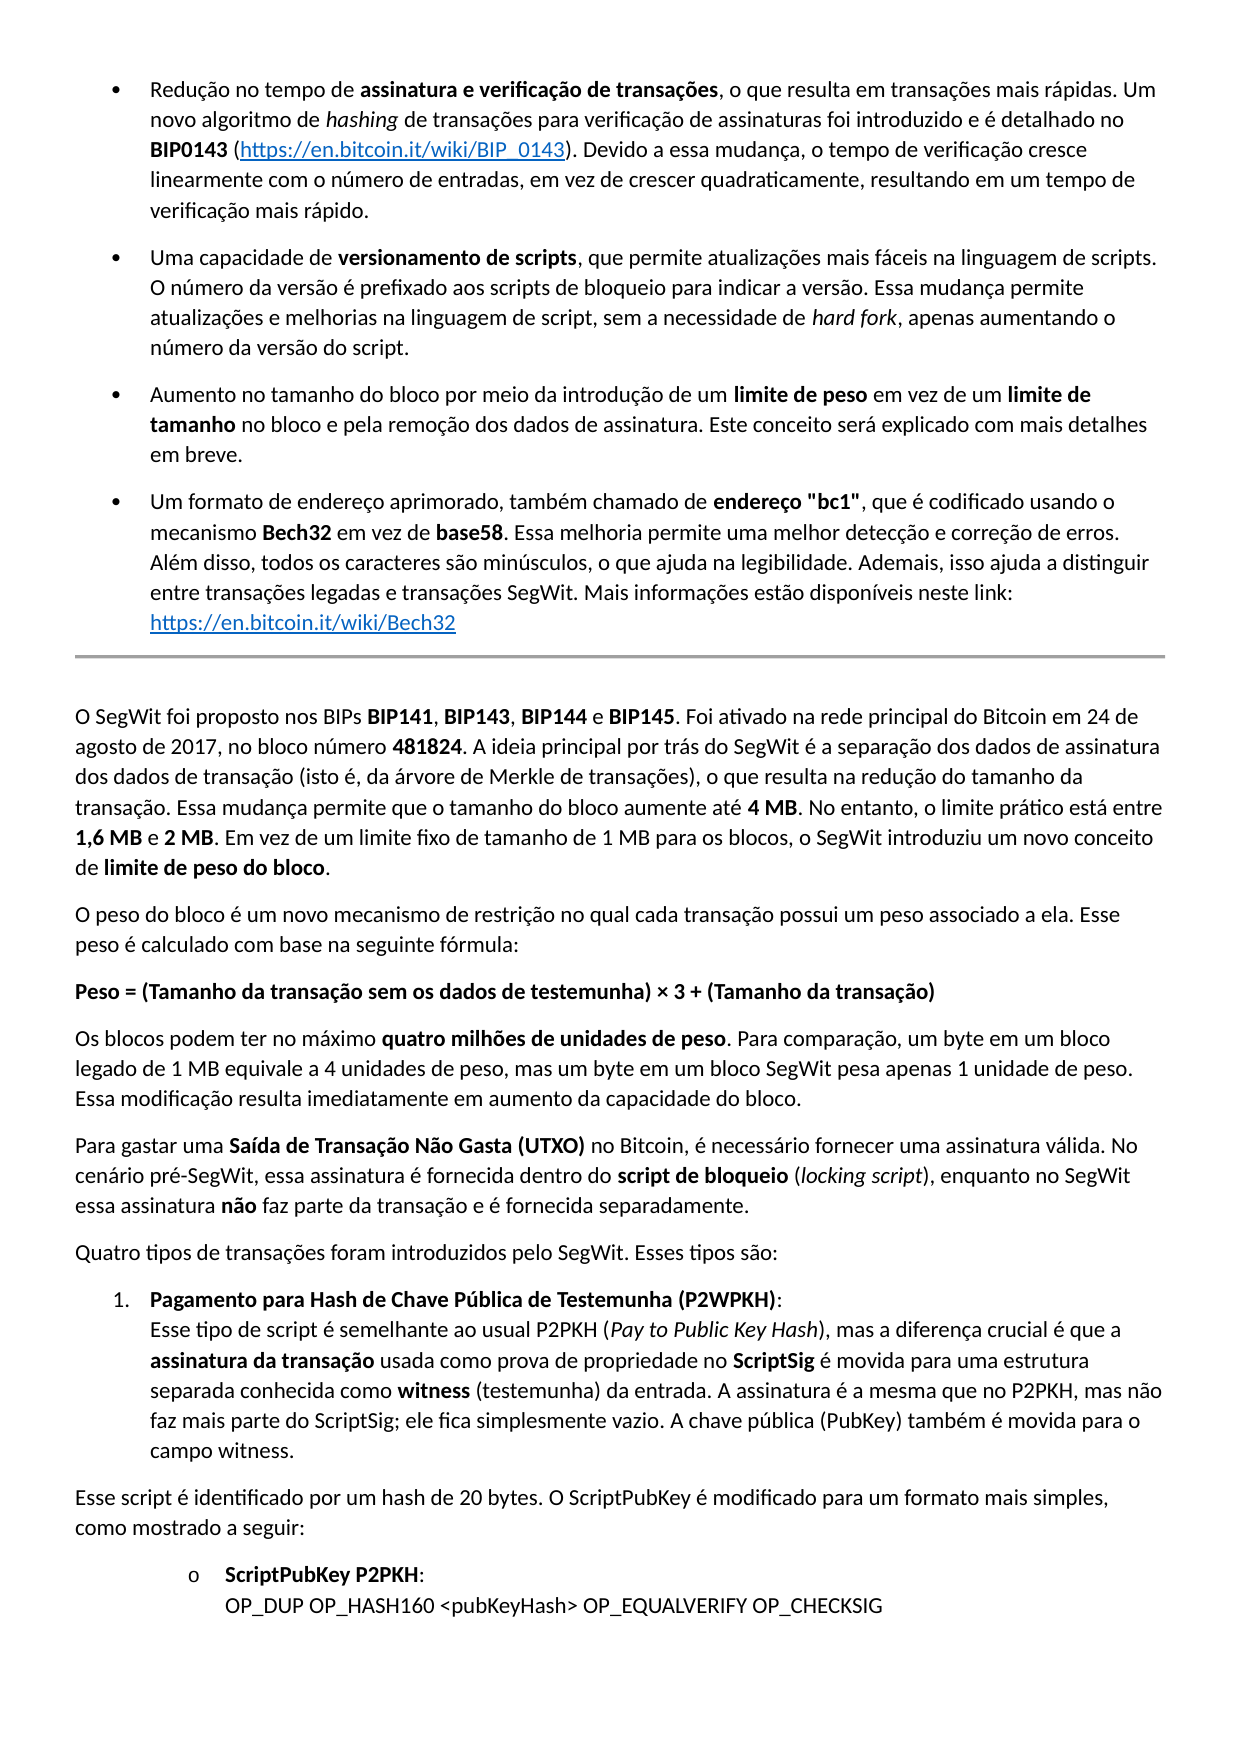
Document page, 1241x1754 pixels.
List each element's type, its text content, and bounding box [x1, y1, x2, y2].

text Peso = (Tamanho da transação sem os dados de testemunha) × 3 + (Tamanho da transação) [75, 977, 1165, 1005]
text Para gastar uma Saída de Transação Não Gasta (UTXO) no Bitcoin, é necessário fornecer uma assinatura válida. No cenário pré-SegWit, essa assinatura é fornecida dentro do script de bloqueio (locking script), enquanto no SegWit essa assinatura não faz parte da transação e é fornecida separadamente. [75, 1131, 1165, 1220]
list Aumento no tamanho do bloco por meio da introdução de um limite de peso em vez de um limite de tamanho no bloco e pela remoção dos dados de assinatura. Este conceito será explicado com mais detalhes em breve. [112, 380, 1165, 469]
text Esse script é identificado por um hash de 20 bytes. O ScriptPubKey é modificado para um formato mais simples, como mostrado a seguir: [75, 1483, 1165, 1542]
text Os blocos podem ter no máximo quatro milhões de unidades de peso. Para comparação, um byte em um bloco legado de 1 MB equivale a 4 unidades de peso, mas um byte em um bloco SegWit pesa apenas 1 unidade de peso. Essa modificação resulta imediatamente em aumento da capacidade do bloco. [75, 1024, 1165, 1112]
text Quatro tipos de transações foram introduzidos pelo SegWit. Esses tipos são: [75, 1238, 1165, 1267]
list Pagamento para Hash de Chave Pública de Testemunha (P2WPKH): Esse tipo de script é semelhante ao usual P2PKH (Pay to Public Key Hash), mas a diferença crucial é que a assinatura da transação usada como prova de propriedade no ScriptSig é movida para uma estrutura separada conhecida como witness (testemunha) da entrada. A assinatura é a mesma que no P2PKH, mas não faz mais parte do ScriptSig; ele fica simplesmente vazio. A chave pública (PubKey) também é movida para o campo witness. [112, 1285, 1165, 1464]
text O peso do bloco é um novo mecanismo de restrição no qual cada transação possui um peso associado a ela. Esse peso é calculado com base na seguinte fórmula: [75, 900, 1165, 958]
list Redução no tempo de assinatura e verificação de transações, o que resulta em transações mais rápidas. Um novo algoritmo de hashing de transações para verificação de assinaturas foi introduzido e é detalhado no BIP0143 (https://en.bitcoin.it/wiki/BIP_0143). Devido a essa mudança, o tempo de verificação cresce linearmente com o número de entradas, em vez de crescer quadraticamente, resultando em um tempo de verificação mais rápido. [112, 75, 1165, 224]
list ScriptPubKey P2PKH: OP_DUP OP_HASH160 <pubKeyHash> OP_EQUALVERIFY OP_CHECKSIG [187, 1560, 1165, 1619]
list Um formato de endereço aprimorado, também chamado de endereço "bc1", que é codificado usando o mecanismo Bech32 em vez de base58. Essa melhoria permite uma melhor detecção e correção de erros. Além disso, todos os caracteres são minúsculos, o que ajuda na legibilidade. Ademais, isso ajuda a distinguir entre transações legadas e transações SegWit. Mais informações estão disponíveis neste link: https://en.bitcoin.it/wiki/Bech32 [112, 487, 1165, 636]
text O SegWit foi proposto nos BIPs BIP141, BIP143, BIP144 e BIP145. Foi ativado na rede principal do Bitcoin em 24 de agosto de 2017, no bloco número 481824. A ideia principal por trás do SegWit é a separação dos dados de assinatura dos dados de transação (isto é, da árvore de Merkle de transações), o que resulta na redução do tamanho da transação. Essa mudança permite que o tamanho do bloco aumente até 4 MB. No entanto, o limite prático está entre 1,6 MB e 2 MB. Em vez de um limite fixo de tamanho de 1 MB para os blocos, o SegWit introduziu um novo conceito de limite de peso do bloco. [75, 702, 1165, 881]
list Uma capacidade de versionamento de scripts, que permite atualizações mais fáceis na linguagem de scripts. O número da versão é prefixado aos scripts de bloqueio para indicar a versão. Essa mudança permite atualizações e melhorias na linguagem de script, sem a necessidade de hard fork, apenas aumentando o número da versão do script. [112, 243, 1165, 361]
